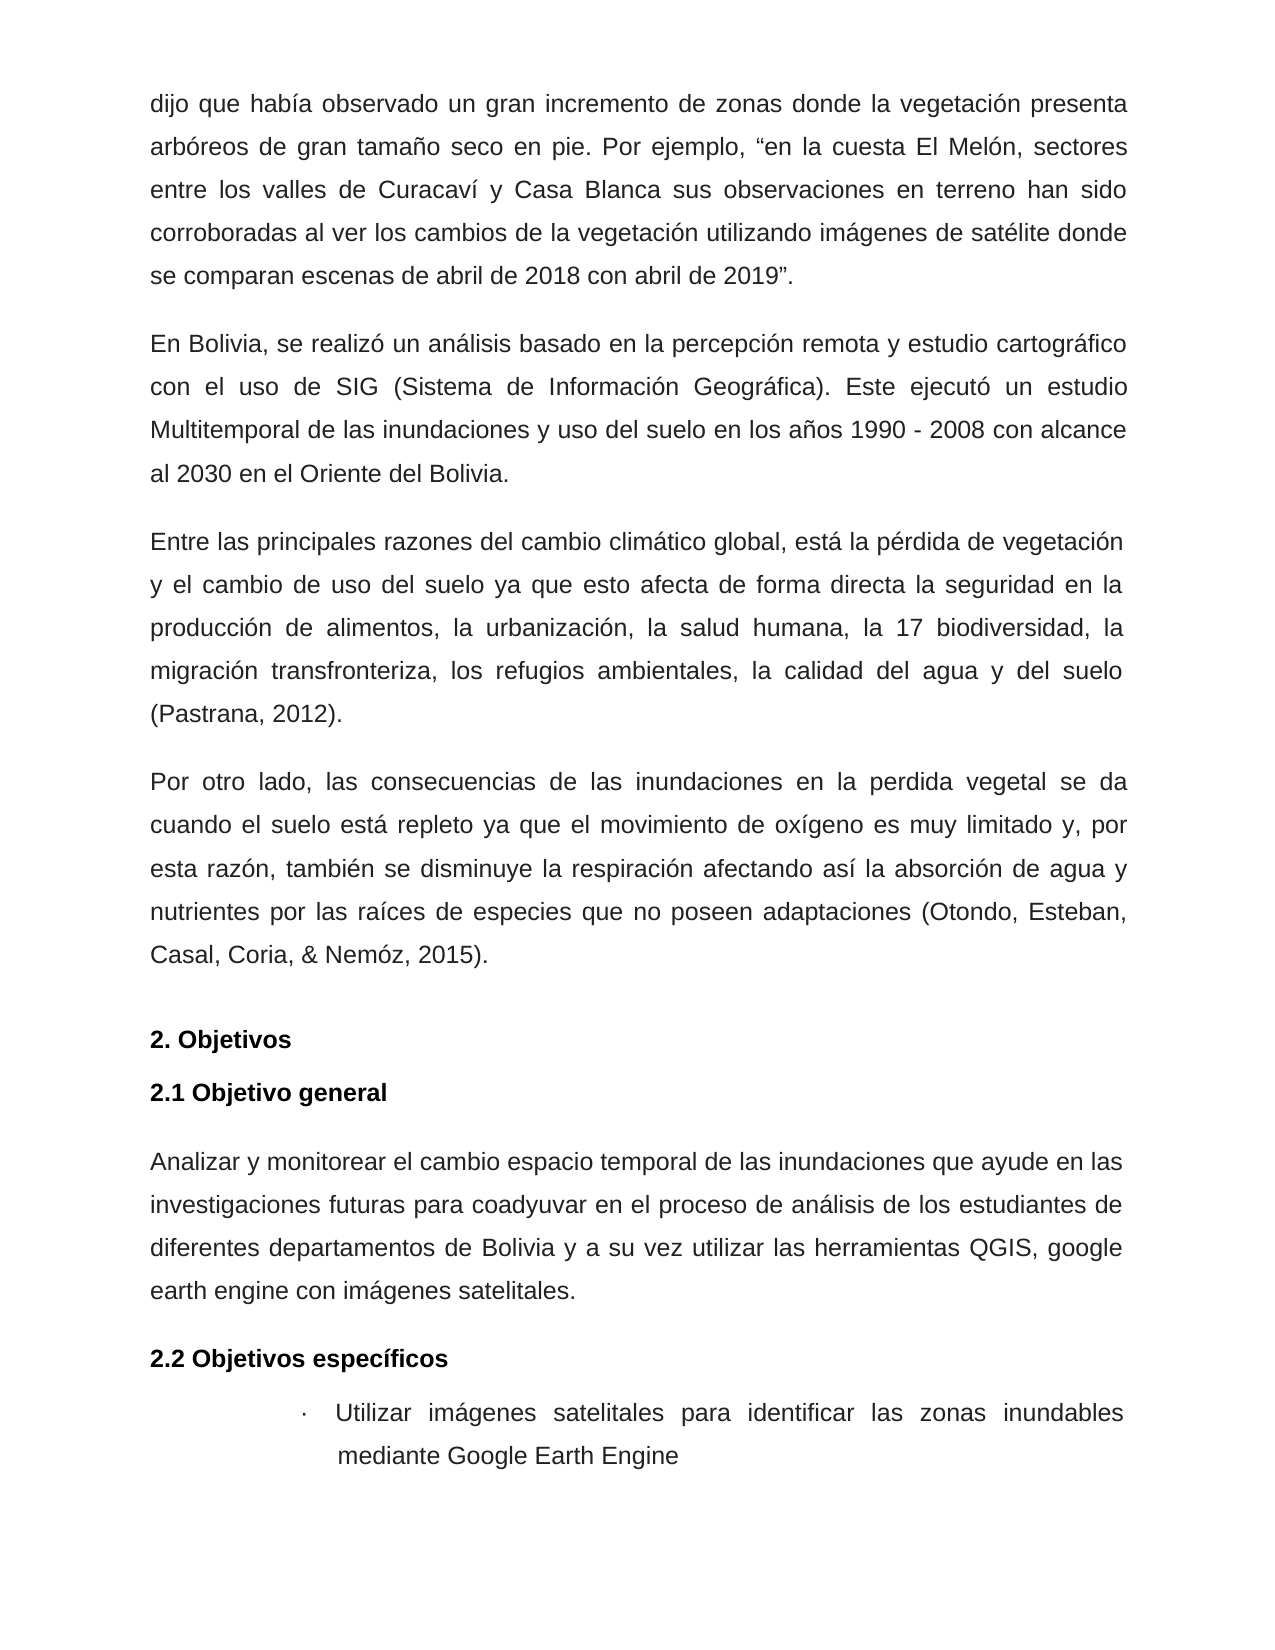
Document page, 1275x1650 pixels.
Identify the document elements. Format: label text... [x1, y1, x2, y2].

text Analizar y monitorear el cambio espacio temporal de las inundaciones que ayude en las investigaciones futuras para coadyuvar en el proceso de análisis de los estudiantes de diferentes departamentos de Bolivia y a su vez utilizar las herramientas QGIS, google earth engine con imágenes satelitales. [150, 1146, 1125, 1304]
subtitle 2.1 Objetivo general [150, 1078, 1125, 1107]
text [150, 88, 1129, 290]
subtitle 2. Objetivos [150, 1024, 1125, 1053]
subtitle 2.2 Objetivos específicos [150, 1344, 1125, 1373]
text Entre las principales razones del cambio climático global, está la pérdida de vegetación y el cambio de uso del suelo ya que esto afecta de forma directa la seguridad en la producción de alimentos, la urbanización, la salud humana, la 17 biodiversidad, la migración transfronteriza, los refugios ambientales, la calidad del agua y del suelo (Pastrana, 2012). [150, 527, 1125, 728]
text · Utilizar imágenes satelitales para identificar las zonas inundables mediante Google Earth Engine [300, 1398, 1125, 1469]
text Por otro lado, las consecuencias de las inundaciones en la perdida vegetal se da cuando el suelo está repleto ya que el movimiento de oxígeno es muy limitado y, por esta razón, también se disminuye la respiración afectando así la absorción de agua y nutrientes por las raíces de especies que no poseen adaptaciones (Otondo, Esteban, Casal, Coria, & Nemóz, 2015). [150, 767, 1129, 968]
text En Bolivia, se realizó un análisis basado en la percepción remota y estudio cartográfico con el uso de SIG (Sistema de Información Geográfica). Este ejecutó un estudio Multitemporal de las inundaciones y uso del suelo en los años 1990 - 2008 con alcance al 2030 en el Oriente del Bolivia. [150, 329, 1129, 487]
